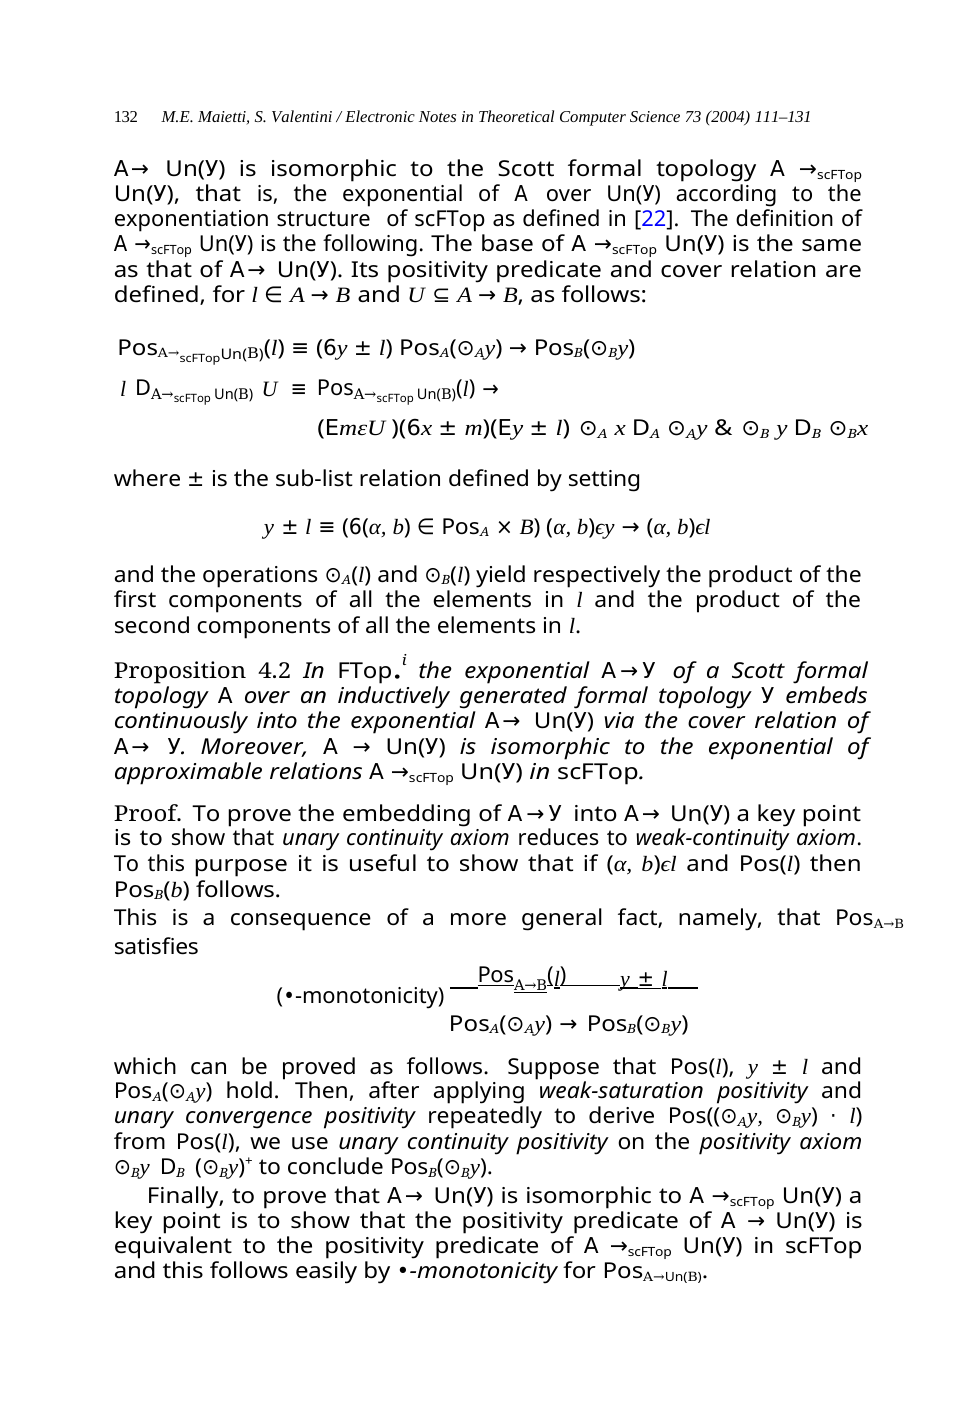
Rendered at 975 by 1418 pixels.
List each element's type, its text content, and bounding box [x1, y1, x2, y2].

text which can be proved as follows. Suppose that Pos(l), y ± l and PosA(⊙Ay) hold. Then, after applying weak-saturation positivity and unary convergence positivity repeatedly to derive Pos((⊙Ay, ⊙By) · l) from Pos(l), we use unary continuity positivity on the positivity axiom ⊙By DB (⊙By)+ to conclude PosB(⊙By). [113, 1054, 862, 1181]
text and the operations ⊙A(l) and ⊙B(l) yield respectively the product of the first components of all the elements in l and the product of the second components of all the elements in l. [113, 561, 862, 640]
text A→ Un(У) is isomorphic to the Scott formal topology A →scFTop Un(У), that is, the exponential of A over Un(У) according to the exponentiation structure of scFTop as defined in [22]. The definition of A →scFTop Un(У) is the following. The base of A →scFTop Un(У) is the same as that of A→ Un(У). Its positivity predicate and cover relation are defined, for l ∈ A → B and U ⊆ A → B, as follows: [113, 157, 862, 309]
text where ± is the sub-list relation defined by setting [113, 463, 904, 493]
text PosA(⊙Ay) → PosB(⊙By) [449, 1012, 904, 1036]
text l DA→scFTop Un(B) U ≡ PosA→scFTop Un(B)(l) → [120, 372, 904, 406]
text (EmεU )(6x ± m)(Ey ± l) ⊙A x DA ⊙Ay & ⊙B y DB ⊙Bx [317, 412, 904, 442]
text (•-monotonicity) PosA→B(l) y ± l [102, 973, 872, 1012]
text y ± l ≡ (6(α, b) ∈ PosA × B) (α, b)ϵy → (α, b)ϵl [102, 511, 872, 541]
text PosA→scFTopUn(B)(l) ≡ (6y ± l) PosA(⊙Ay) → PosB(⊙By) [117, 332, 904, 366]
text This is a consequence of a more general fact, namely, that PosA→B satisfies [113, 903, 904, 960]
text Finally, to prove that A→ Un(У) is isomorphic to A →scFTop Un(У) a key point is to show that the positivity predicate of A → Un(У) is equivalent to the positivity predicate of A →scFTop Un(У) in scFTop and this follows easily by •-monotonicity for PosA→Un(B). [113, 1184, 862, 1285]
text Proof. To prove the embedding of A→У into A→ Un(У) a key point is to show that unary continuity axiom reduces to weak-continuity axiom. To this purpose it is useful to show that if (α, b)ϵl and Pos(l) then PosB(b) follows. [113, 801, 862, 903]
text Proposition 4.2 In FTop•i the exponential A→У of a Scott formal topology A over an inductively generated formal topology У embeds continuously into the exponential A→ Un(У) via the cover relation of A→ У. Moreover, A → Un(У) is isomorphic to the exponential of approximable relations A →scFTop Un(У) in scFTop. [113, 653, 868, 786]
